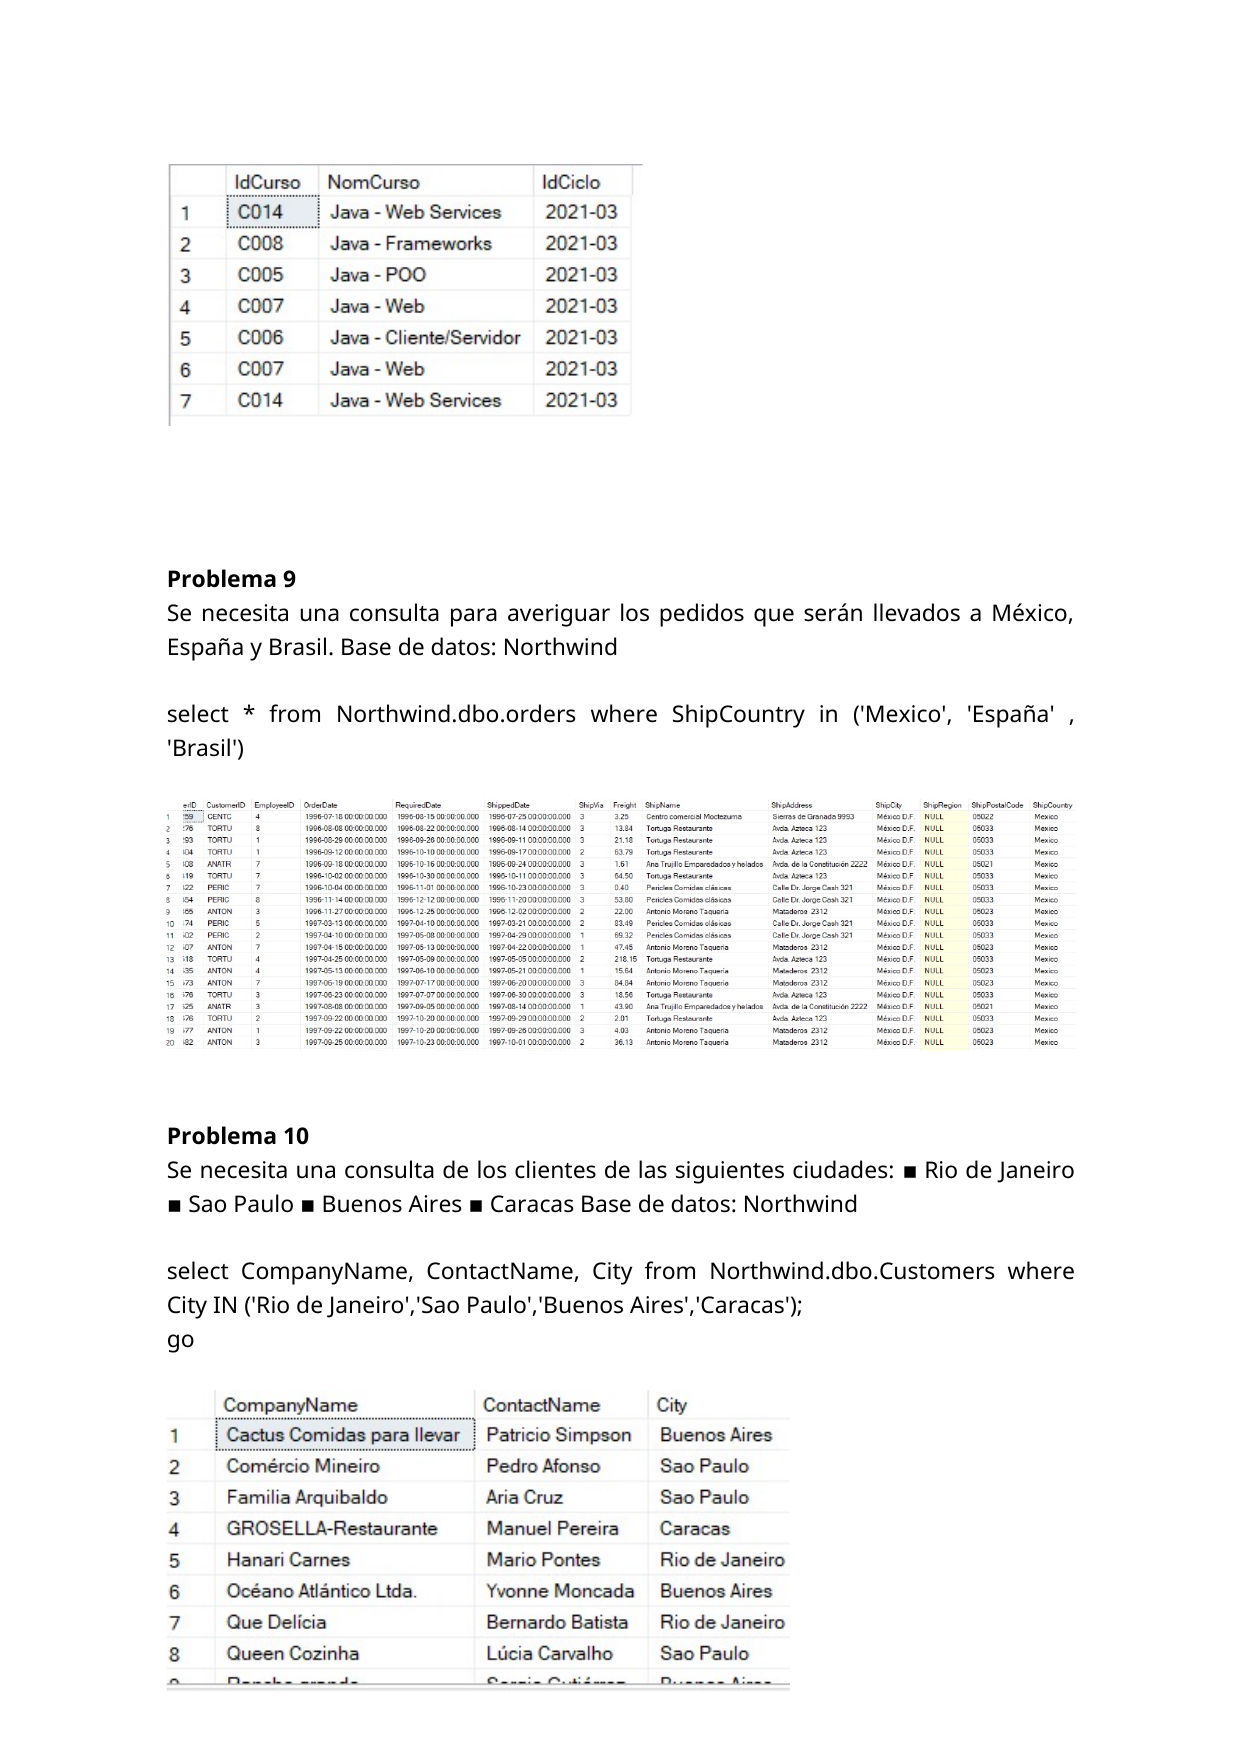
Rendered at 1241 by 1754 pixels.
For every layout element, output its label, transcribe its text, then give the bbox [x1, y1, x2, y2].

text Problema 9 [167, 563, 1076, 594]
picture [166, 164, 643, 426]
text go [167, 1323, 1076, 1354]
picture [166, 1390, 790, 1693]
text Se necesita una consulta de los clientes de las siguientes ciudades: ▪ Rio de Janeiro ▪ Sao Paulo ▪ Buenos Aires ▪ Caracas Base de datos: Northwind [167, 1154, 1076, 1219]
text select CompanyName, ContactName, City from Northwind.dbo.Customers where City IN ('Rio de Janeiro','Sao Paulo','Buenos Aires','Caracas'); [167, 1255, 1076, 1320]
text Problema 10 [167, 1120, 1076, 1151]
text Se necesita una consulta para averiguar los pedidos que serán llevados a México, España y Brasil. Base de datos: Northwind [167, 597, 1076, 662]
text select * from Northwind.dbo.orders where ShipCountry in ('Mexico', 'España' , 'Brasil') [167, 698, 1076, 763]
picture [166, 799, 1077, 1051]
